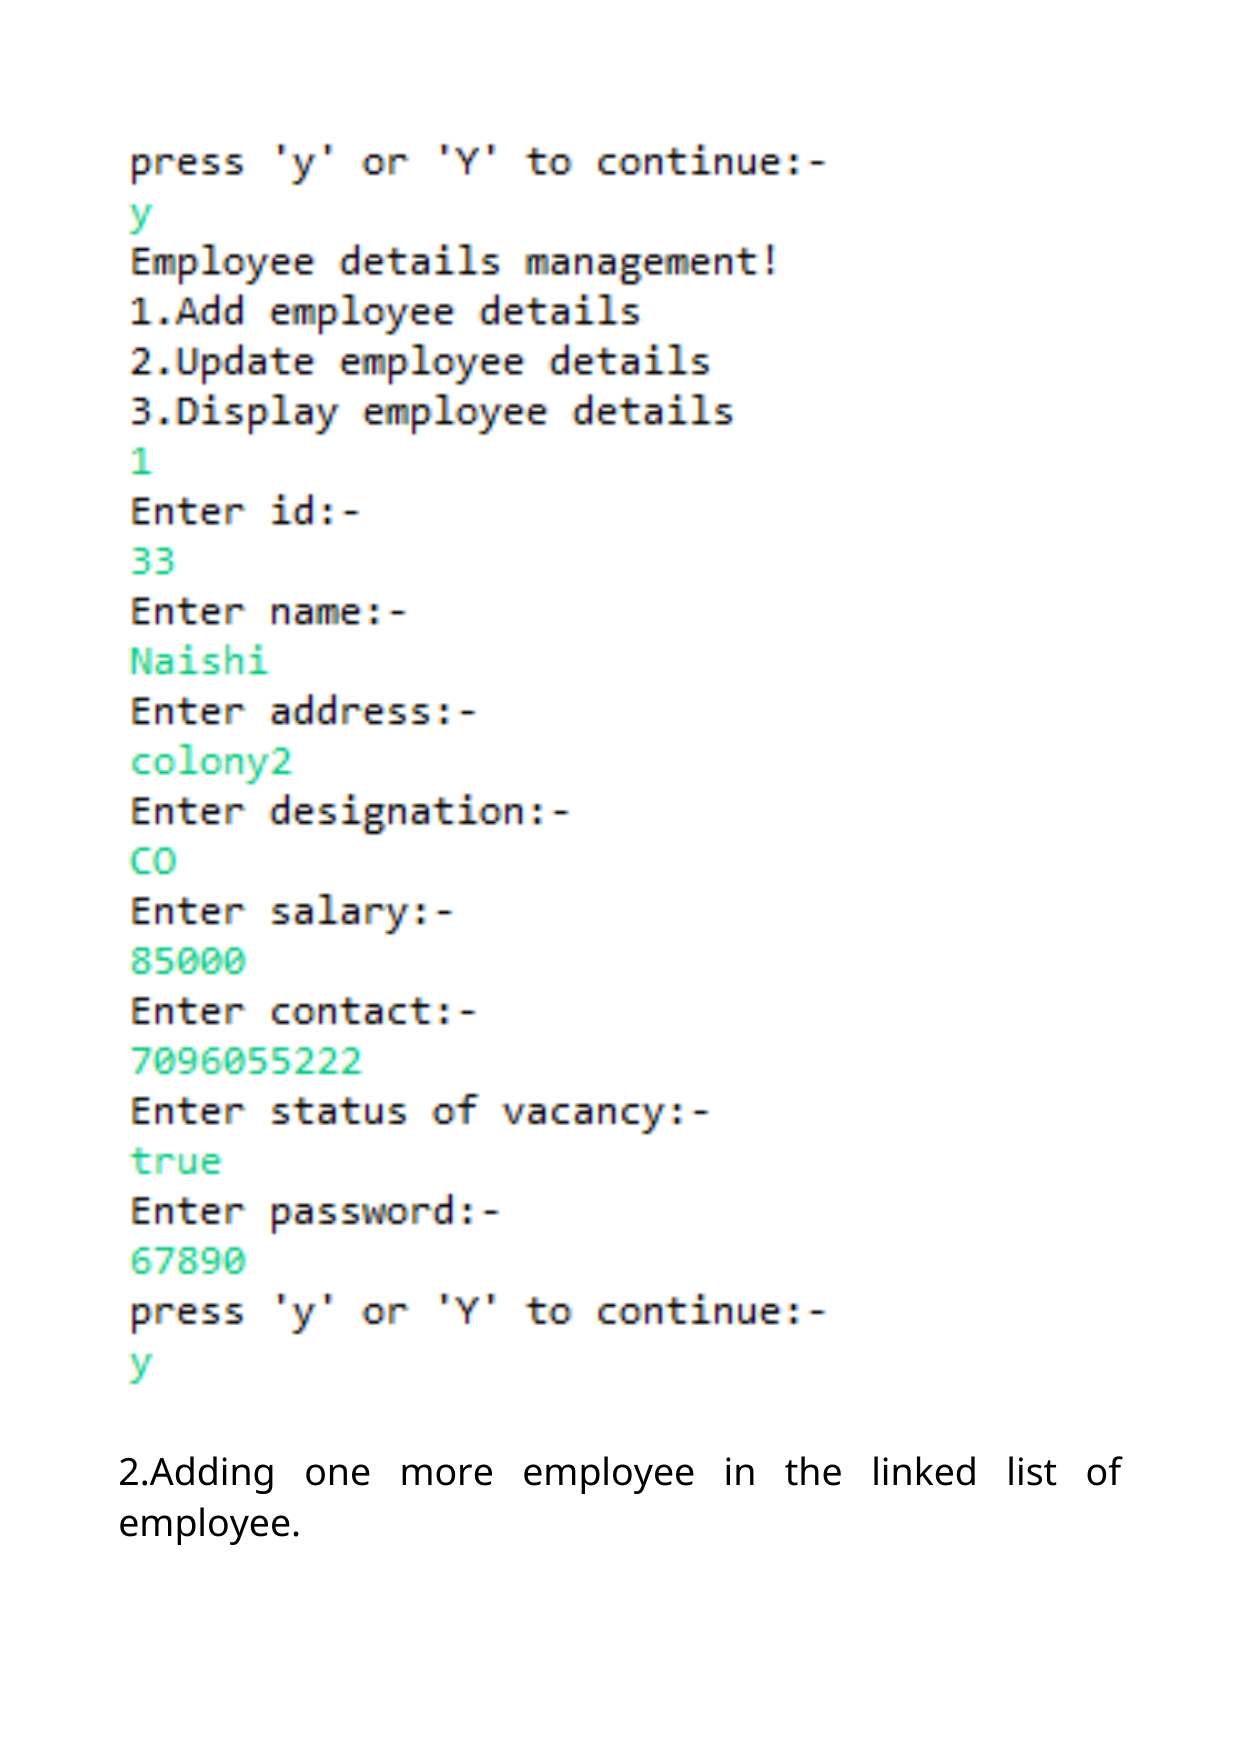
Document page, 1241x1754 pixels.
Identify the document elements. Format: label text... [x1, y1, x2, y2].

picture [120, 123, 1080, 1389]
